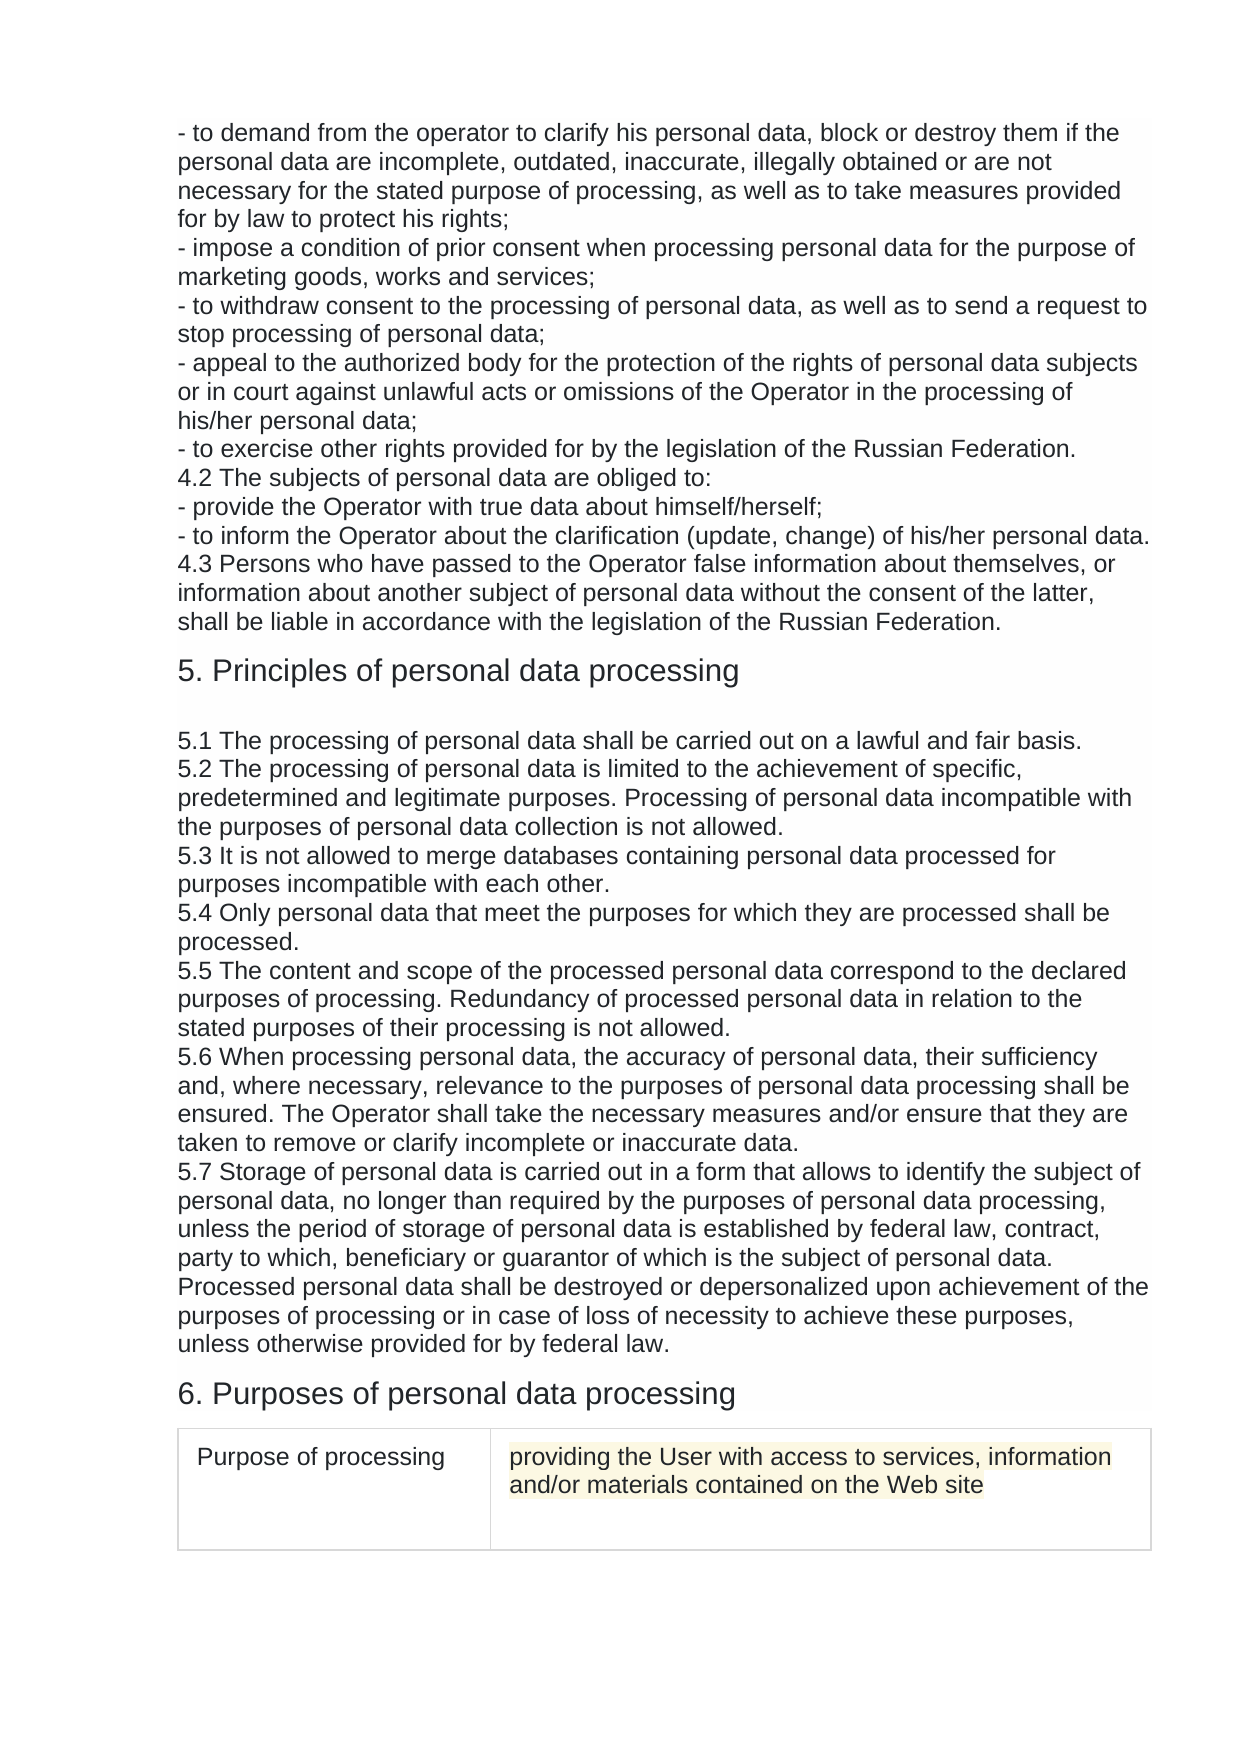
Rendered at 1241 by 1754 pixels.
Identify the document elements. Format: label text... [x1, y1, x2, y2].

text - impose a condition of prior consent when processing personal data for the purpose of marketing goods, works and services; [177, 233, 1152, 291]
text - to demand from the operator to clarify his personal data, block or destroy them if the personal data are incomplete, outdated, inaccurate, illegally obtained or are not necessary for the stated purpose of processing, as well as to take measures provided for by law to protect his rights; [177, 118, 1152, 233]
text - to exercise other rights provided for by the legislation of the Russian Federation. [177, 434, 1152, 463]
text - to inform the Operator about the clarification (update, change) of his/her personal data. [177, 521, 1152, 549]
text 5.6 When processing personal data, the accuracy of personal data, their sufficiency and, where necessary, relevance to the purposes of personal data processing shall be ensured. The Operator shall take the necessary measures and/or ensure that they are taken to remove or clarify incomplete or inaccurate data. [177, 1042, 1152, 1157]
text 5.1 The processing of personal data shall be carried out on a lawful and fair basis. [177, 726, 1152, 754]
text - provide the Operator with true data about himself/herself; [177, 492, 1152, 521]
text 5.7 Storage of personal data is carried out in a form that allows to identify the subject of personal data, no longer than required by the purposes of personal data processing, unless the period of storage of personal data is established by federal law, contract, party to which, beneficiary or guarantor of which is the subject of personal data. Processed personal data shall be destroyed or depersonalized upon achievement of the purposes of processing or in case of loss of necessity to achieve these purposes, unless otherwise provided for by federal law. [177, 1157, 1152, 1358]
text 5.5 The content and scope of the processed personal data correspond to the declared purposes of processing. Redundancy of processed personal data in relation to the stated purposes of their processing is not allowed. [177, 956, 1152, 1042]
text 4.3 Persons who have passed to the Operator false information about themselves, or information about another subject of personal data without the consent of the latter, shall be liable in accordance with the legislation of the Russian Federation. [177, 549, 1152, 636]
text - to withdraw consent to the processing of personal data, as well as to send a request to stop processing of personal data; [177, 291, 1152, 348]
text 5. Principles of personal data processing [177, 652, 1152, 688]
text 6. Purposes of personal data processing [177, 1375, 1152, 1411]
text 4.2 The subjects of personal data are obliged to: [177, 463, 1152, 492]
text 5.4 Only personal data that meet the purposes for which they are processed shall be processed. [177, 898, 1152, 956]
table_header providing the User with access to services, information and/or materials contained on the Web site [491, 1429, 1150, 1549]
text - appeal to the authorized body for the protection of the rights of personal data subjects or in court against unlawful acts or omissions of the Operator in the processing of his/her personal data; [177, 348, 1152, 434]
text 5.3 It is not allowed to merge databases containing personal data processed for purposes incompatible with each other. [177, 841, 1152, 898]
table_header Purpose of processing [179, 1429, 490, 1549]
text 5.2 The processing of personal data is limited to the achievement of specific, predetermined and legitimate purposes. Processing of personal data incompatible with the purposes of personal data collection is not allowed. [177, 754, 1152, 841]
